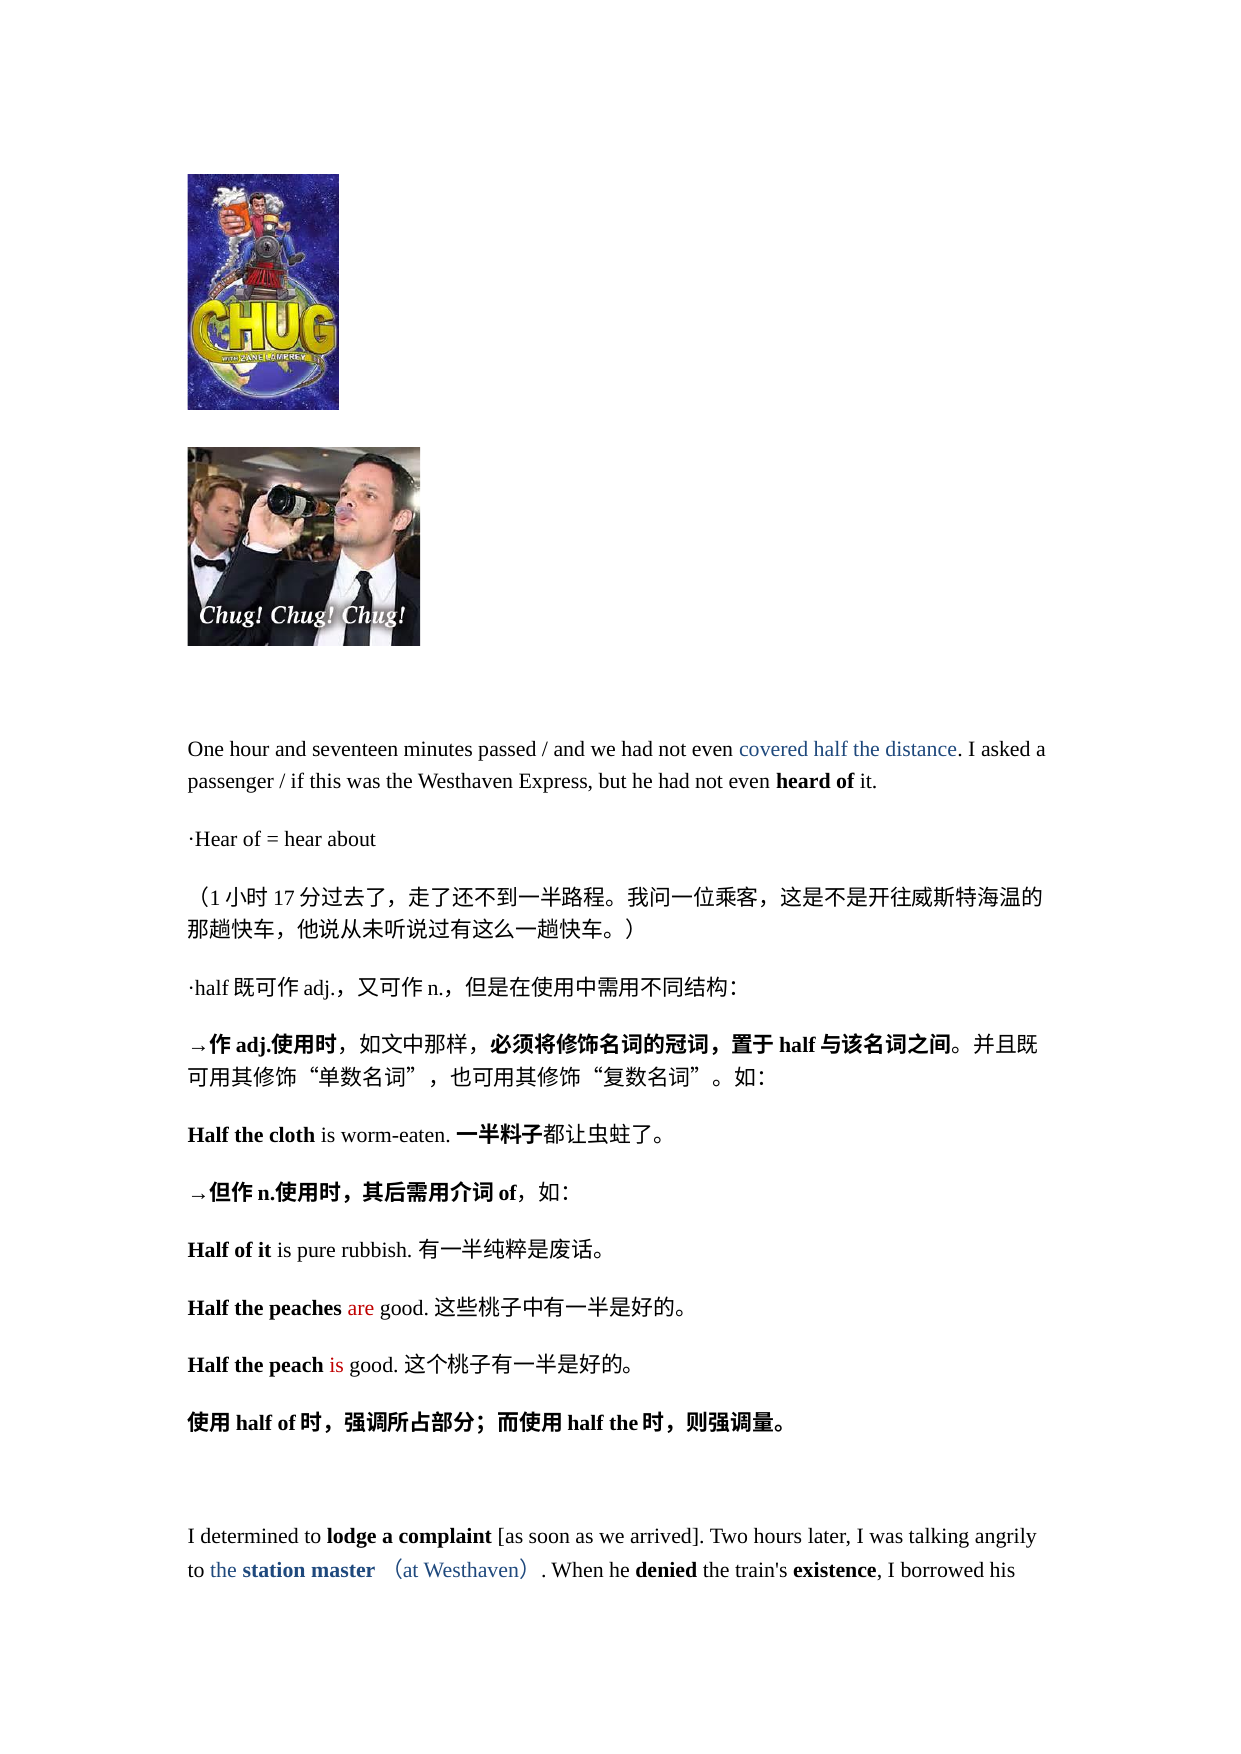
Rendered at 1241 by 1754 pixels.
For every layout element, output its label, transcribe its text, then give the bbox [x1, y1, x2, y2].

text Half the peach is good. 这个桃子有一半是好的。 [187, 1347, 1053, 1379]
text （1小时17分过去了，走了还不到一半路程。我问一位乘客，这是不是开往威斯特海温的那趟快车，他说从未听说过有这么一趟快车。） [187, 879, 1053, 944]
text 使用half of时，强调所占部分；而使用half the时，则强调量。 [187, 1404, 1053, 1437]
text →作adj.使用时，如文中那样，必须将修饰名词的冠词，置于half与该名词之间。并且既可用其修饰“单数名词”，也可用其修饰“复数名词”。如： [187, 1027, 1053, 1092]
text Half of it is pure rubbish. 有一半纯粹是废话。 [187, 1232, 1053, 1264]
text →但作n.使用时，其后需用介词of，如： [187, 1174, 1053, 1207]
text ·half既可作adj.，又可作n.，但是在使用中需用不同结构： [187, 969, 1053, 1002]
text ·Hear of = hear about [187, 822, 1053, 854]
picture [187, 447, 421, 646]
text Half the cloth is worm-eaten. 一半料子都让虫蛀了。 [187, 1117, 1053, 1149]
text One hour and seventeen minutes passed / and we had not even covered half the distance. I asked a passenger / if this was the Westhaven Express, but he had not even heard of it. [187, 732, 1053, 797]
picture [187, 174, 339, 410]
text Half the peaches are good. 这些桃子中有一半是好的。 [187, 1289, 1053, 1322]
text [187, 1519, 1053, 1584]
